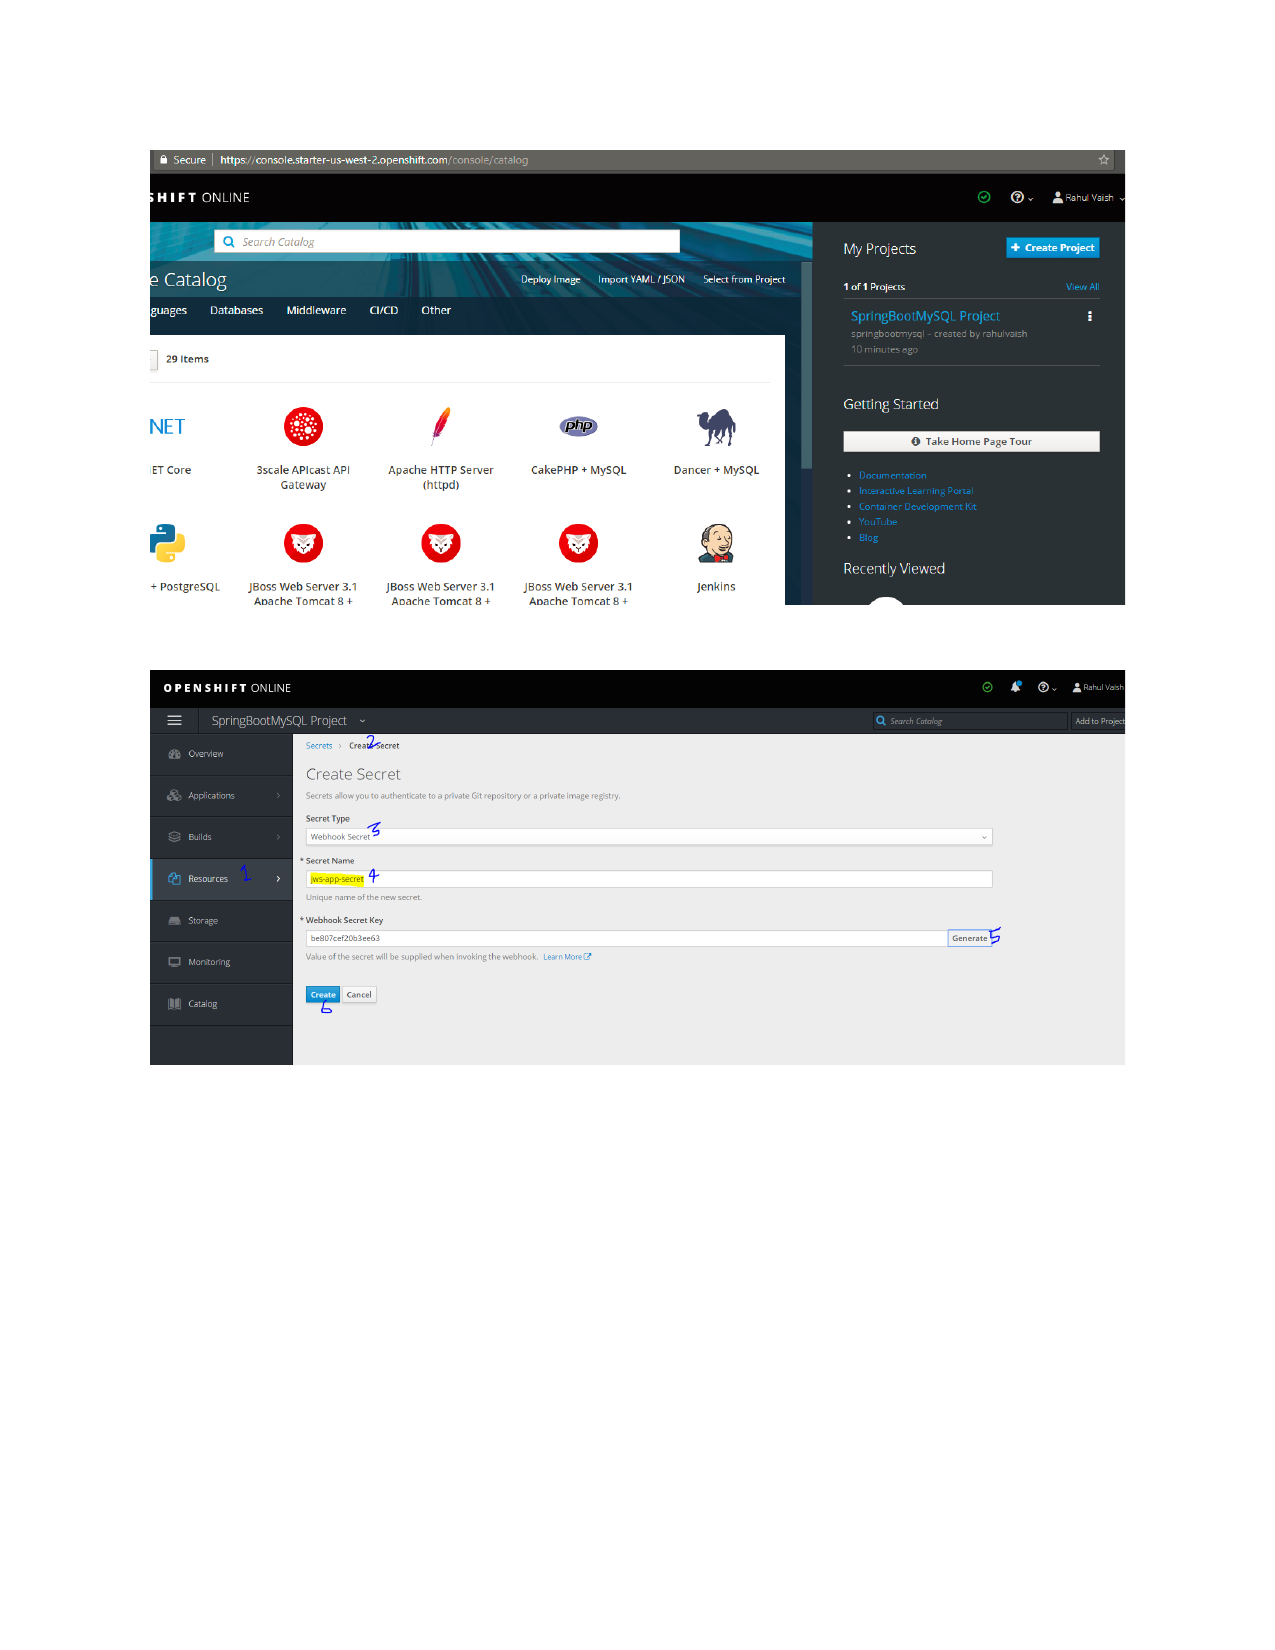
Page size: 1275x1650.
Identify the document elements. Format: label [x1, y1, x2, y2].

picture [150, 670, 1125, 1065]
picture [150, 150, 1125, 605]
